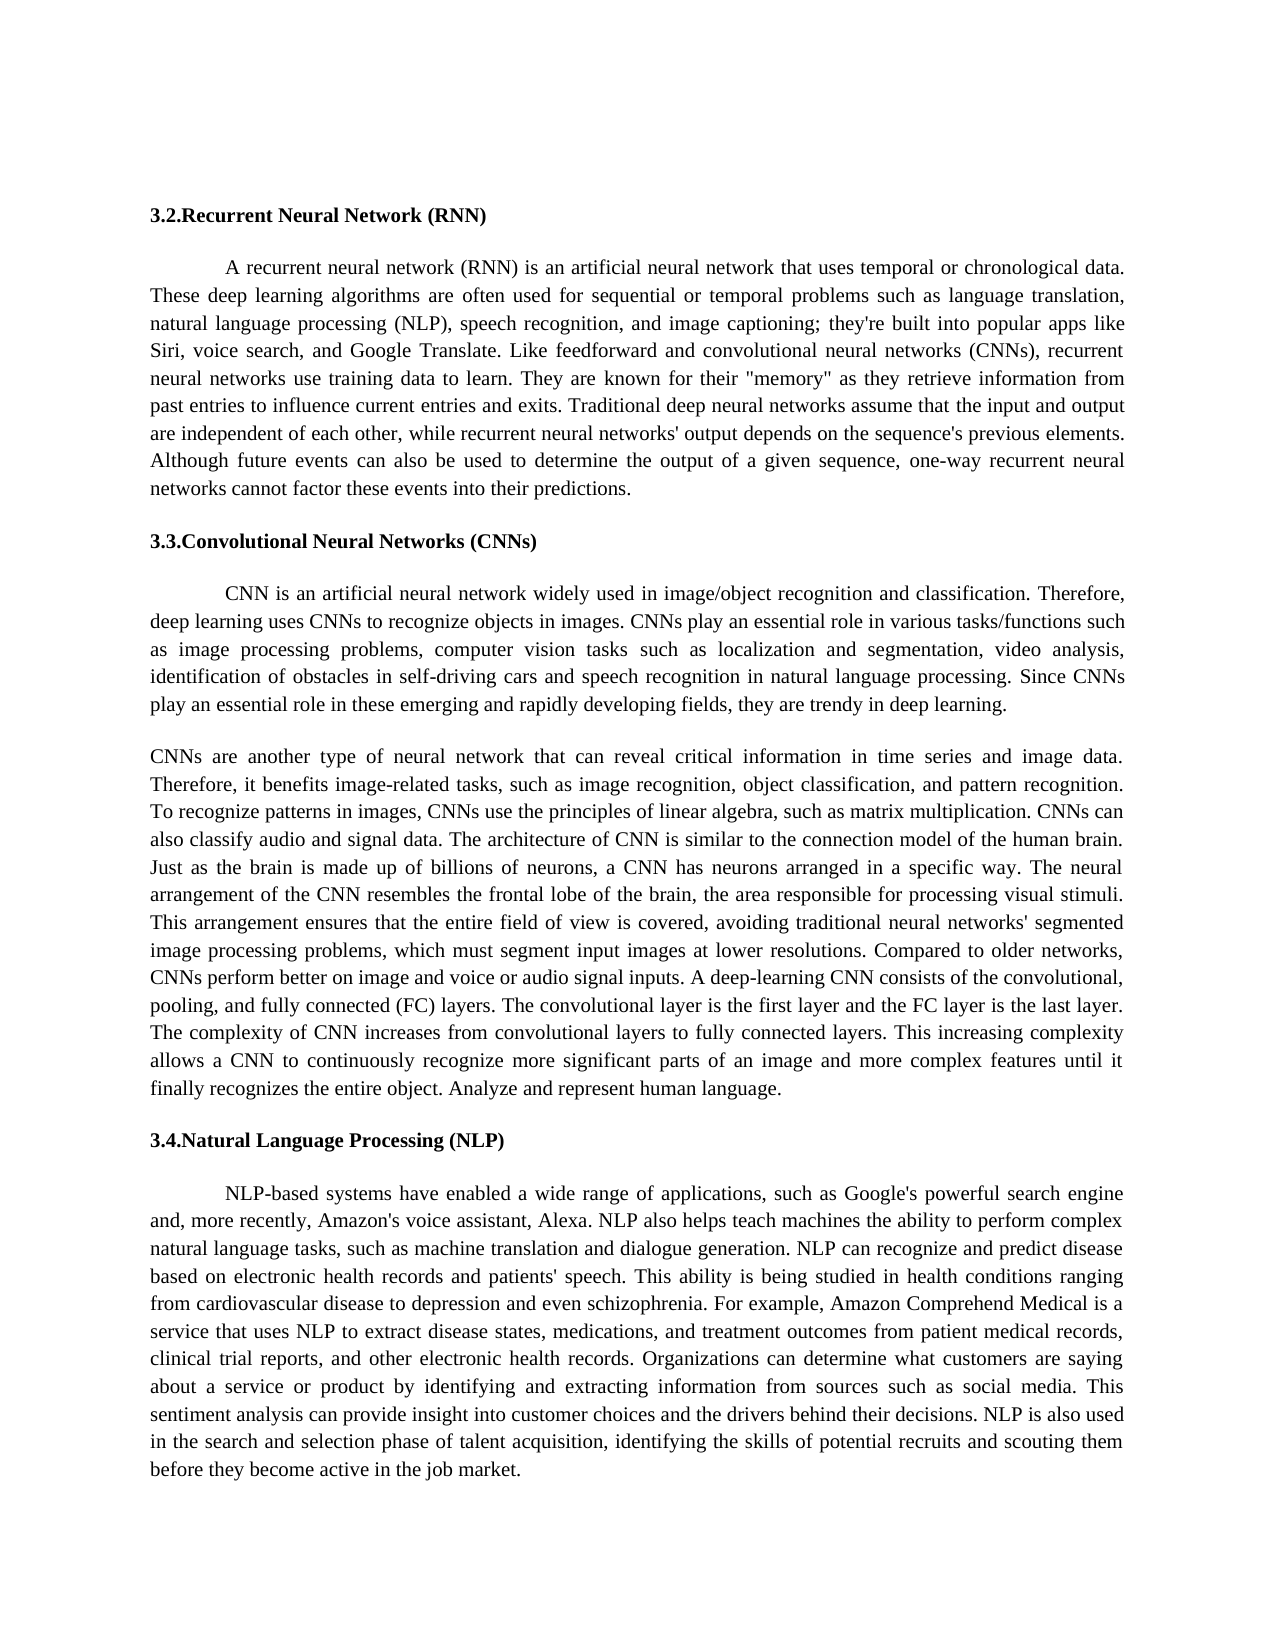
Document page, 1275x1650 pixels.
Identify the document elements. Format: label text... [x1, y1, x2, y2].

text 3.3.Convolutional Neural Networks (CNNs) [150, 529, 1125, 553]
text CNN is an artificial neural network widely used in image/object recognition and classification. Therefore, deep learning uses CNNs to recognize objects in images. CNNs play an essential role in various tasks/functions such as image processing problems, computer vision tasks such as localization and segmentation, video analysis, identification of obstacles in self-driving cars and speech recognition in natural language processing. Since CNNs play an essential role in these emerging and rapidly developing fields, they are trendy in deep learning. [150, 581, 1125, 716]
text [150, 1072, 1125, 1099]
text 3.2.Recurrent Neural Network (RNN) [427, 203, 1125, 227]
text 3.4.Natural Language Processing (NLP) [150, 1128, 1125, 1152]
text A recurrent neural network (RNN) is an artificial neural network that uses temporal or chronological data. These deep learning algorithms are often used for sequential or temporal problems such as language translation, natural language processing (NLP), speech recognition, and image captioning; they're built into popular apps like Siri, voice search, and Google Translate. Like feedforward and convolutional neural networks (CNNs), recurrent neural networks use training data to learn. They are known for their "memory" as they retrieve information from past entries to influence current entries and exits. Traditional deep neural networks assume that the input and output are independent of each other, while recurrent neural networks' output depends on the sequence's previous elements. Although future events can also be used to determine the output of a given sequence, one-way recurrent neural networks cannot factor these events into their predictions. [150, 255, 1125, 338]
text A recurrent neural network (RNN) is an artificial neural network that uses temporal or chronological data. These deep learning algorithms are often used for sequential or temporal problems such as language translation, natural language processing (NLP), speech recognition, and image captioning; they're built into popular apps like Siri, voice search, and Google Translate. Like feedforward and convolutional neural networks (CNNs), recurrent neural networks use training data to learn. They are known for their "memory" as they retrieve information from past entries to influence current entries and exits. Traditional deep neural networks assume that the input and output are independent of each other, while recurrent neural networks' output depends on the sequence's previous elements. Although future events can also be used to determine the output of a given sequence, one-way recurrent neural networks cannot factor these events into their predictions. [150, 362, 1125, 500]
